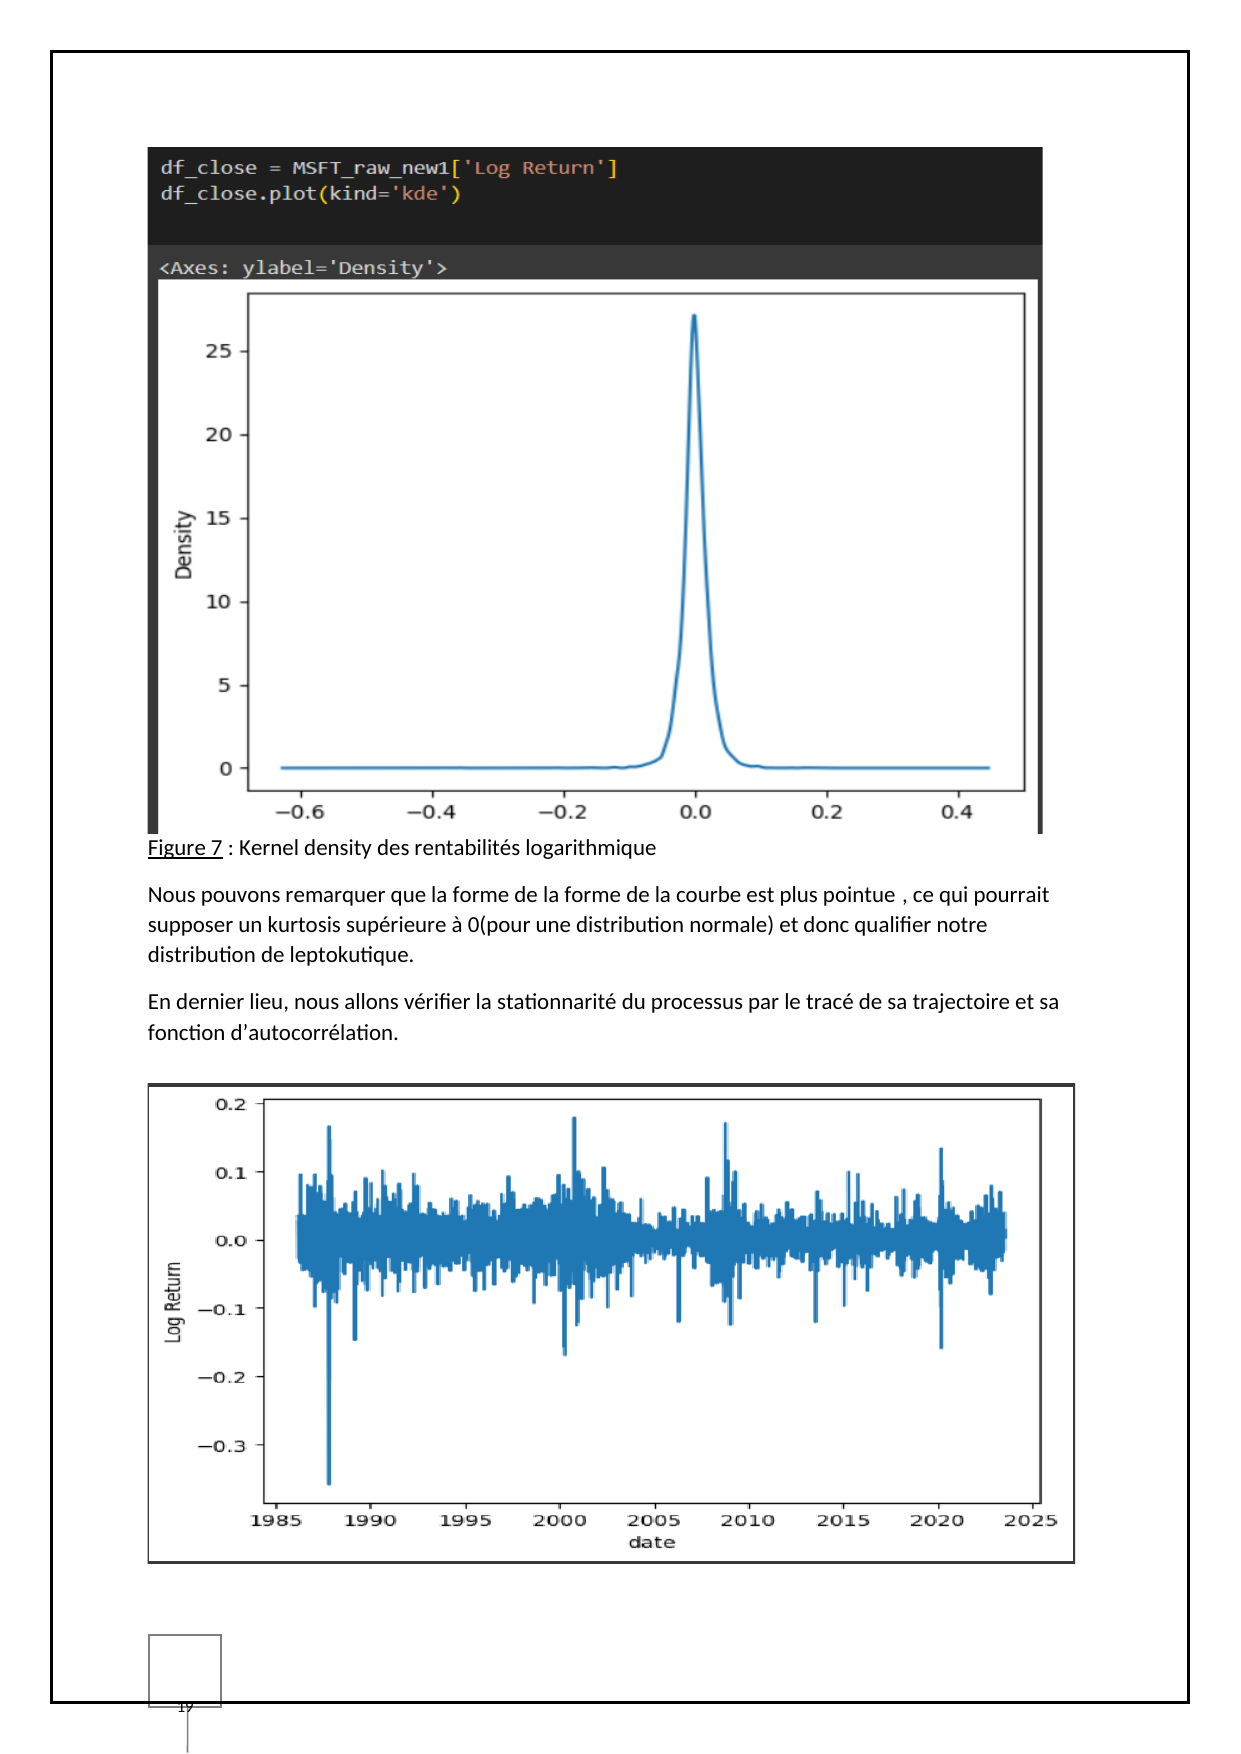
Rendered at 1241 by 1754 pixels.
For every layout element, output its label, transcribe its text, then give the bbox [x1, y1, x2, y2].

picture [147, 1083, 1075, 1564]
picture [147, 147, 1043, 834]
text En dernier lieu, nous allons vérifier la stationnarité du processus par le tracé de sa trajectoire et sa fonction d’autocorrélation. [148, 987, 1093, 1046]
text Nous pouvons remarquer que la forme de la forme de la courbe est plus pointue , ce qui pourrait supposer un kurtosis supérieure à 0(pour une distribution normale) et donc qualifier notre distribution de leptokutique. [148, 880, 1093, 968]
